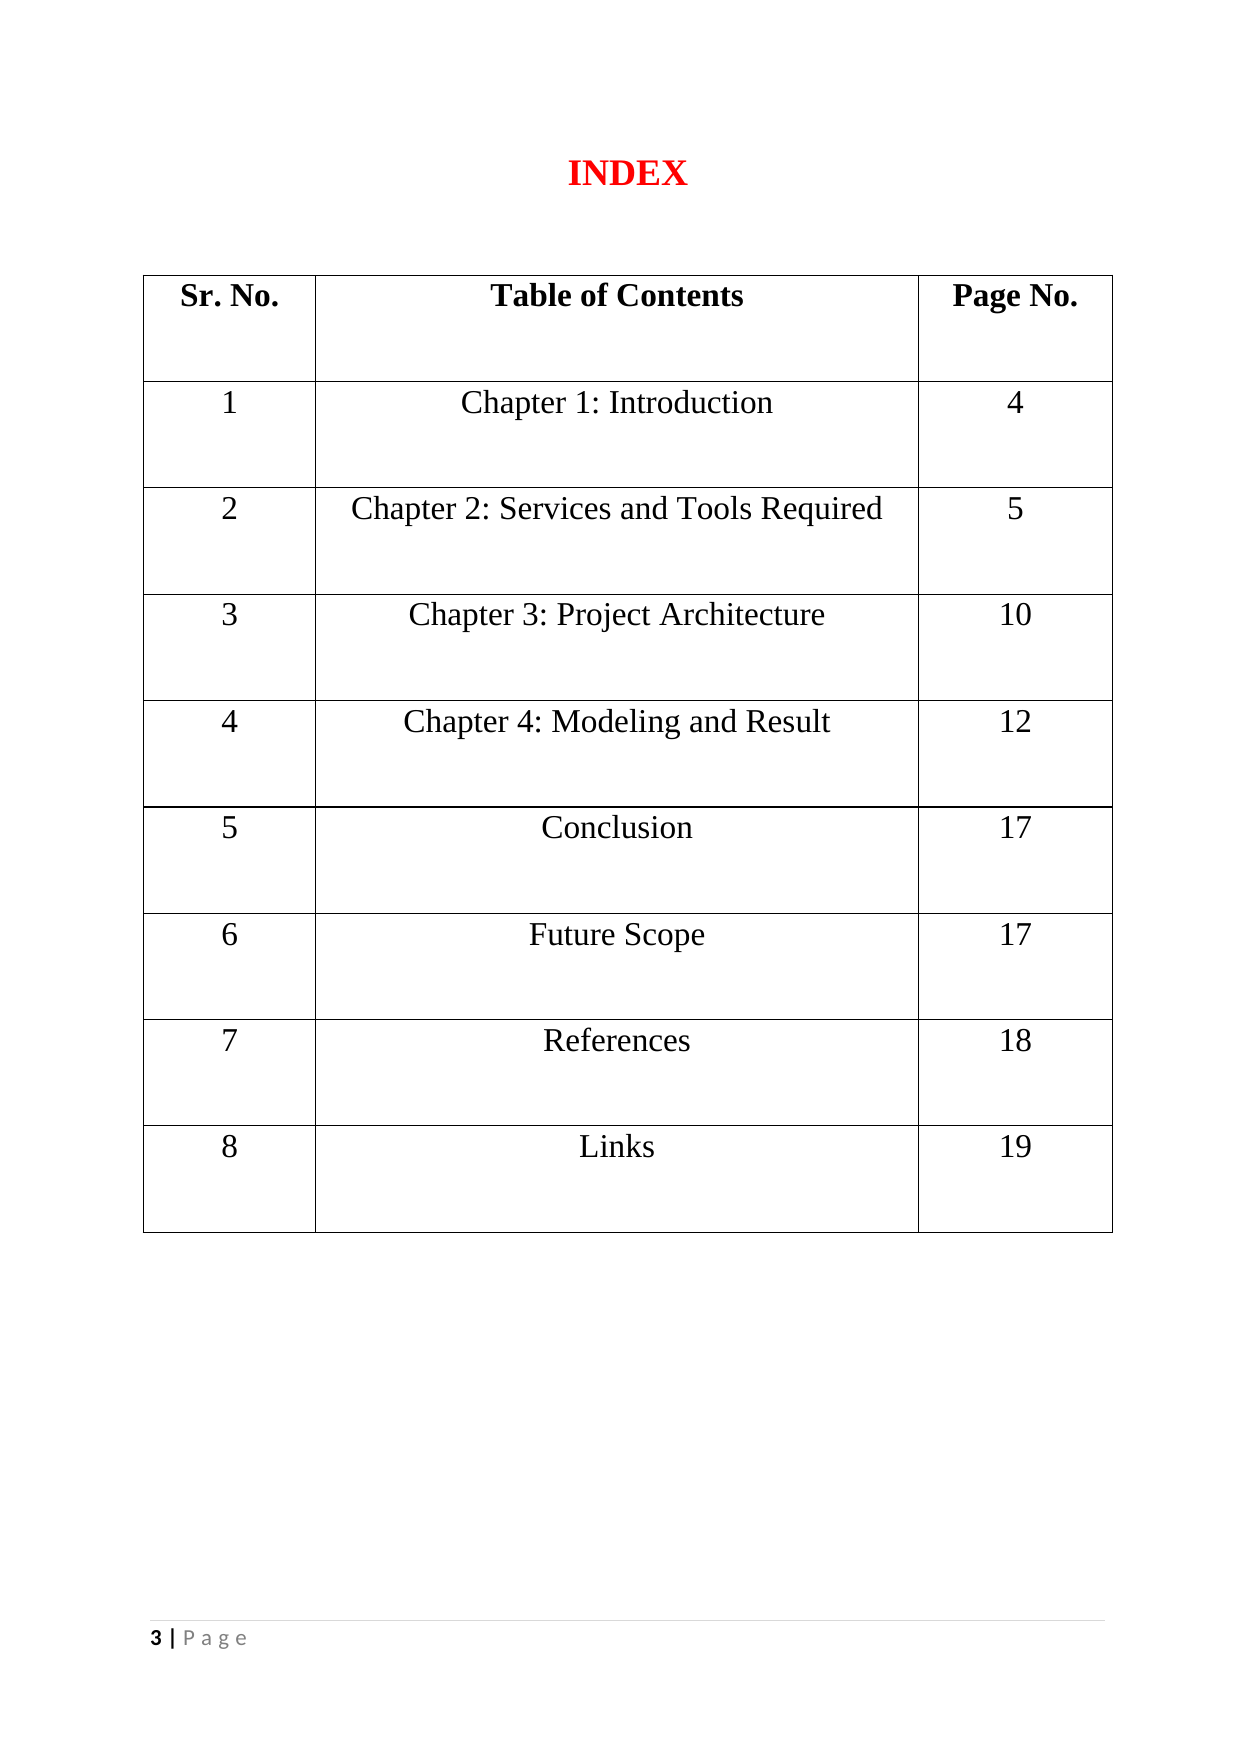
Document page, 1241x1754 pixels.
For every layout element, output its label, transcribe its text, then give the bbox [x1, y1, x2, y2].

table_cell 2 [144, 488, 315, 594]
table_cell 8 [144, 1126, 315, 1232]
table_cell Chapter 2: Services and Tools Required [316, 488, 918, 594]
table_cell 4 [144, 701, 315, 806]
table_header Page No. [919, 276, 1112, 381]
table_cell 10 [919, 595, 1112, 700]
table_cell 18 [919, 1020, 1112, 1125]
table_cell 5 [919, 488, 1112, 594]
table_cell 7 [144, 1020, 315, 1125]
table_cell Chapter 4: Modeling and Result [316, 701, 918, 806]
table_cell 17 [919, 808, 1112, 913]
table_cell Links [316, 1126, 918, 1232]
table_cell References [316, 1020, 918, 1125]
table_cell 1 [144, 382, 315, 487]
table_cell 5 [144, 808, 315, 913]
table_cell Future Scope [316, 914, 918, 1019]
table_cell 3 [144, 595, 315, 700]
text INDEX [150, 150, 1105, 193]
table_cell 4 [919, 382, 1112, 487]
table_cell Conclusion [316, 808, 918, 913]
table_cell 17 [919, 914, 1112, 1019]
table_cell 12 [919, 701, 1112, 806]
table_header Table of Contents [316, 276, 918, 381]
table_cell 6 [144, 914, 315, 1019]
table_cell Chapter 1: Introduction [316, 382, 918, 487]
table_header Sr. No. [144, 276, 315, 381]
table_cell Chapter 3: Project Architecture [316, 595, 918, 700]
table_cell 19 [919, 1126, 1112, 1232]
